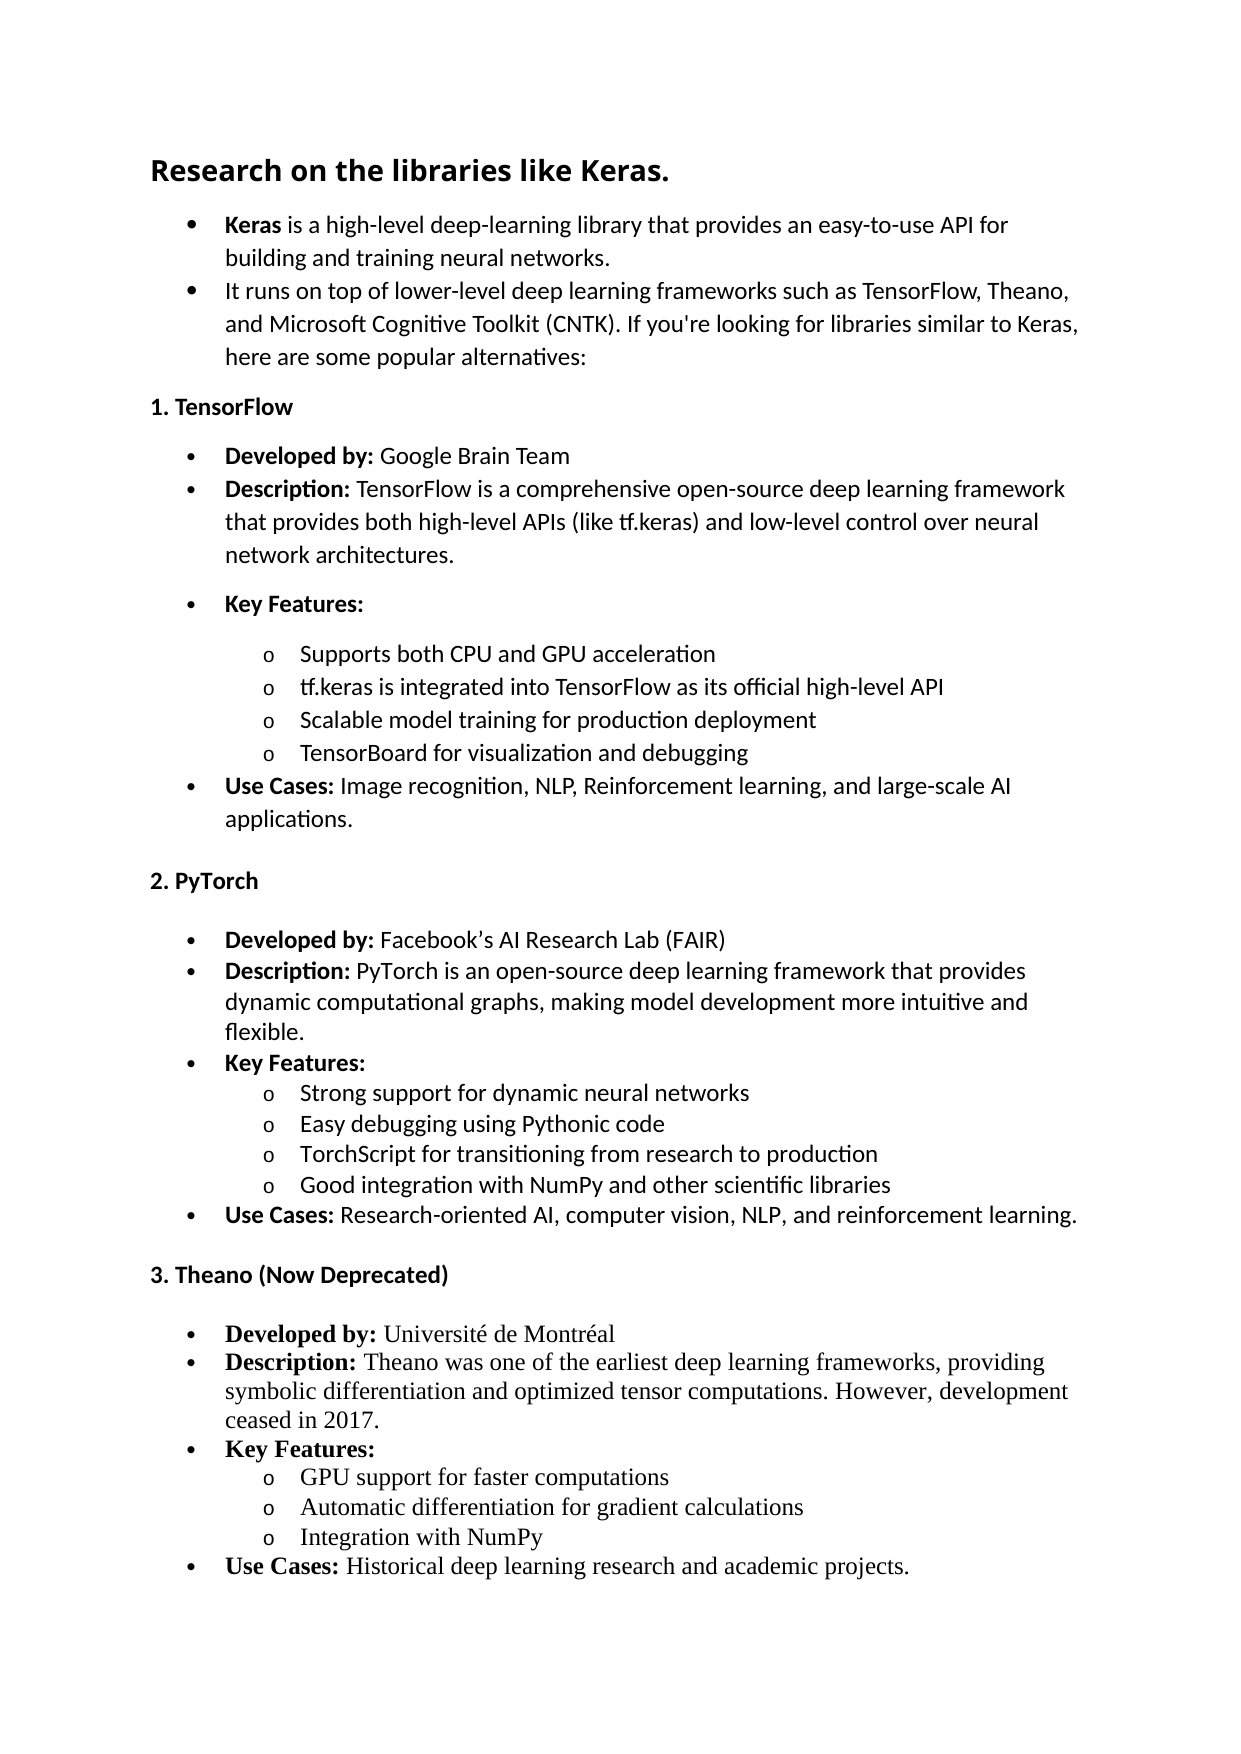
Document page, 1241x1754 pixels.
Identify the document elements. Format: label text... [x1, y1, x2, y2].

list Key Features: [187, 1434, 1090, 1462]
list It runs on top of lower-level deep learning frameworks such as TensorFlow, Theano, and Microsoft Cognitive Toolkit (CNTK). If you're looking for libraries similar to Keras, here are some popular alternatives: [187, 275, 1090, 372]
list Developed by: Google Brain Team [187, 440, 1090, 471]
list Key Features: [187, 589, 1090, 619]
list Use Cases: Image recognition, NLP, Reinforcement learning, and large-scale AI applications. [187, 770, 1090, 833]
list Good integration with NumPy and other scientific libraries [262, 1169, 1090, 1199]
list Strong support for dynamic neural networks [262, 1077, 1090, 1108]
list Automatic differentiation for gradient calculations [262, 1492, 1090, 1522]
list Key Features: [187, 1047, 1090, 1077]
list Developed by: Facebook’s AI Research Lab (FAIR) [187, 924, 1090, 955]
list Supports both CPU and GPU acceleration [262, 638, 1090, 669]
list tf.keras is integrated into TensorFlow as its official high-level API [262, 671, 1090, 702]
list TensorBoard for visualization and debugging [262, 737, 1090, 767]
list Description: Theano was one of the earliest deep learning frameworks, providing symbolic differentiation and optimized tensor computations. However, development ceased in 2017. [187, 1347, 1090, 1434]
text 2. PyTorch [150, 865, 1090, 895]
list Use Cases: Historical deep learning research and academic projects. [187, 1551, 1090, 1580]
list Use Cases: Research-oriented AI, computer vision, NLP, and reinforcement learning. [187, 1199, 1090, 1230]
list Scalable model training for production deployment [262, 704, 1090, 734]
list GPU support for faster computations [262, 1462, 1090, 1492]
list TorchScript for transitioning from research to production [262, 1138, 1090, 1169]
text Research on the libraries like Keras. [150, 150, 1090, 190]
list Description: PyTorch is an open-source deep learning framework that provides dynamic computational graphs, making model development more intuitive and flexible. [187, 955, 1090, 1047]
list Integration with NumPy [262, 1522, 1090, 1551]
list Easy debugging using Pythonic code [262, 1108, 1090, 1138]
list Keras is a high-level deep-learning library that provides an easy-to-use API for building and training neural networks. [187, 209, 1090, 273]
text 1. TensorFlow [150, 391, 1090, 421]
text 3. Theano (Now Deprecated) [150, 1259, 1090, 1289]
list Description: TensorFlow is a comprehensive open-source deep learning framework that provides both high-level APIs (like tf.keras) and low-level control over neural network architectures. [187, 473, 1090, 569]
list Developed by: Université de Montréal [187, 1319, 1090, 1347]
